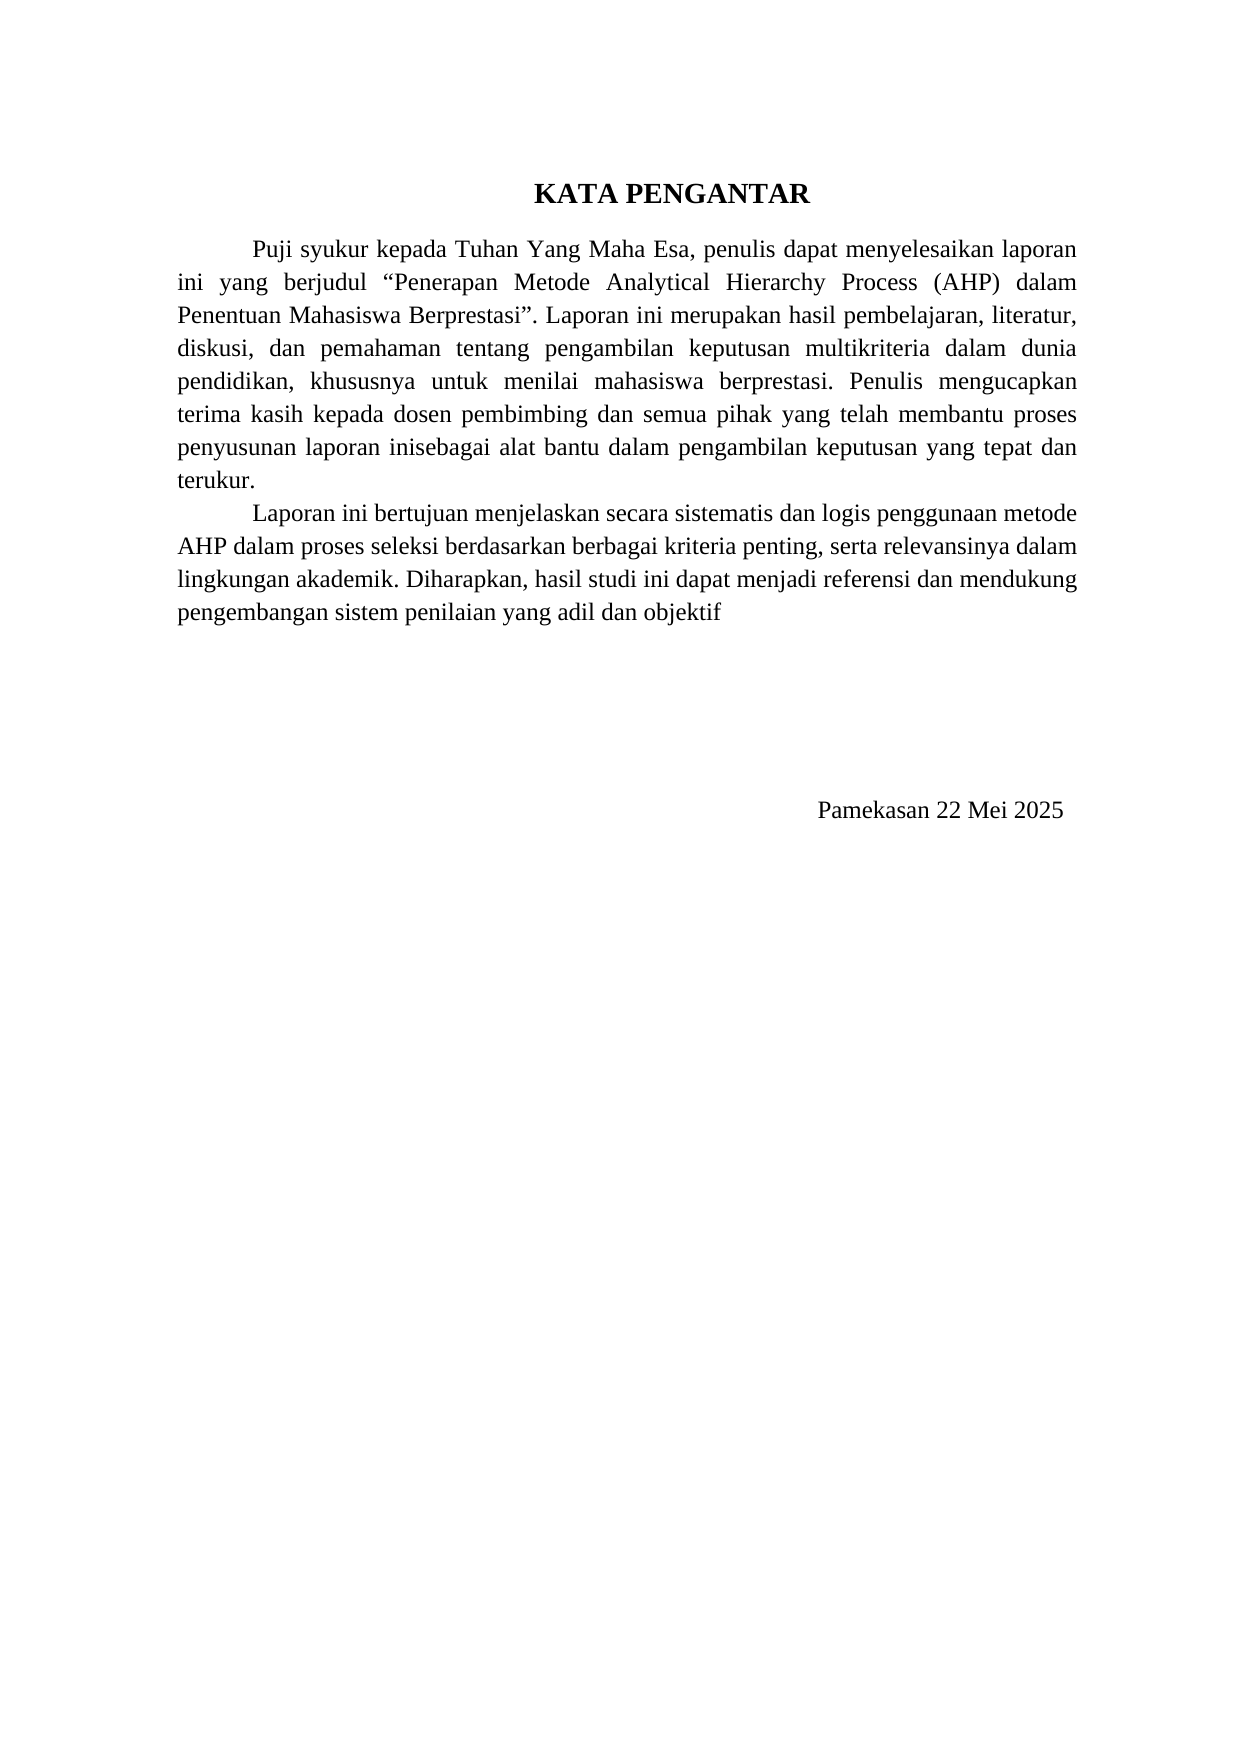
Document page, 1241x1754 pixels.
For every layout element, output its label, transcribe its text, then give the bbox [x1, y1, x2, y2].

text Laporan ini bertujuan menjelaskan secara sistematis dan logis penggunaan metode AHP dalam proses seleksi berdasarkan berbagai kriteria penting, serta relevansinya dalam lingkungan akademik. Diharapkan, hasil studi ini dapat menjadi referensi dan mendukung pengembangan sistem penilaian yang adil dan objektif [177, 498, 1078, 626]
text Puji syukur kepada Tuhan Yang Maha Esa, penulis dapat menyelesaikan laporan ini yang berjudul “Penerapan Metode Analytical Hierarchy Process (AHP) dalam Penentuan Mahasiswa Berprestasi”. Laporan ini merupakan hasil pembelajaran, literatur, diskusi, dan pemahaman tentang pengambilan keputusan multikriteria dalam dunia pendidikan, khususnya untuk menilai mahasiswa berprestasi. Penulis mengucapkan terima kasih kepada dosen pembimbing dan semua pihak yang telah membantu proses penyusunan laporan inisebagai alat bantu dalam pengambilan keputusan yang tepat dan terukur. [177, 234, 1078, 494]
text Pamekasan 22 Mei 2025 [177, 796, 1064, 824]
subtitle KATA PENGANTAR [222, 176, 1077, 209]
